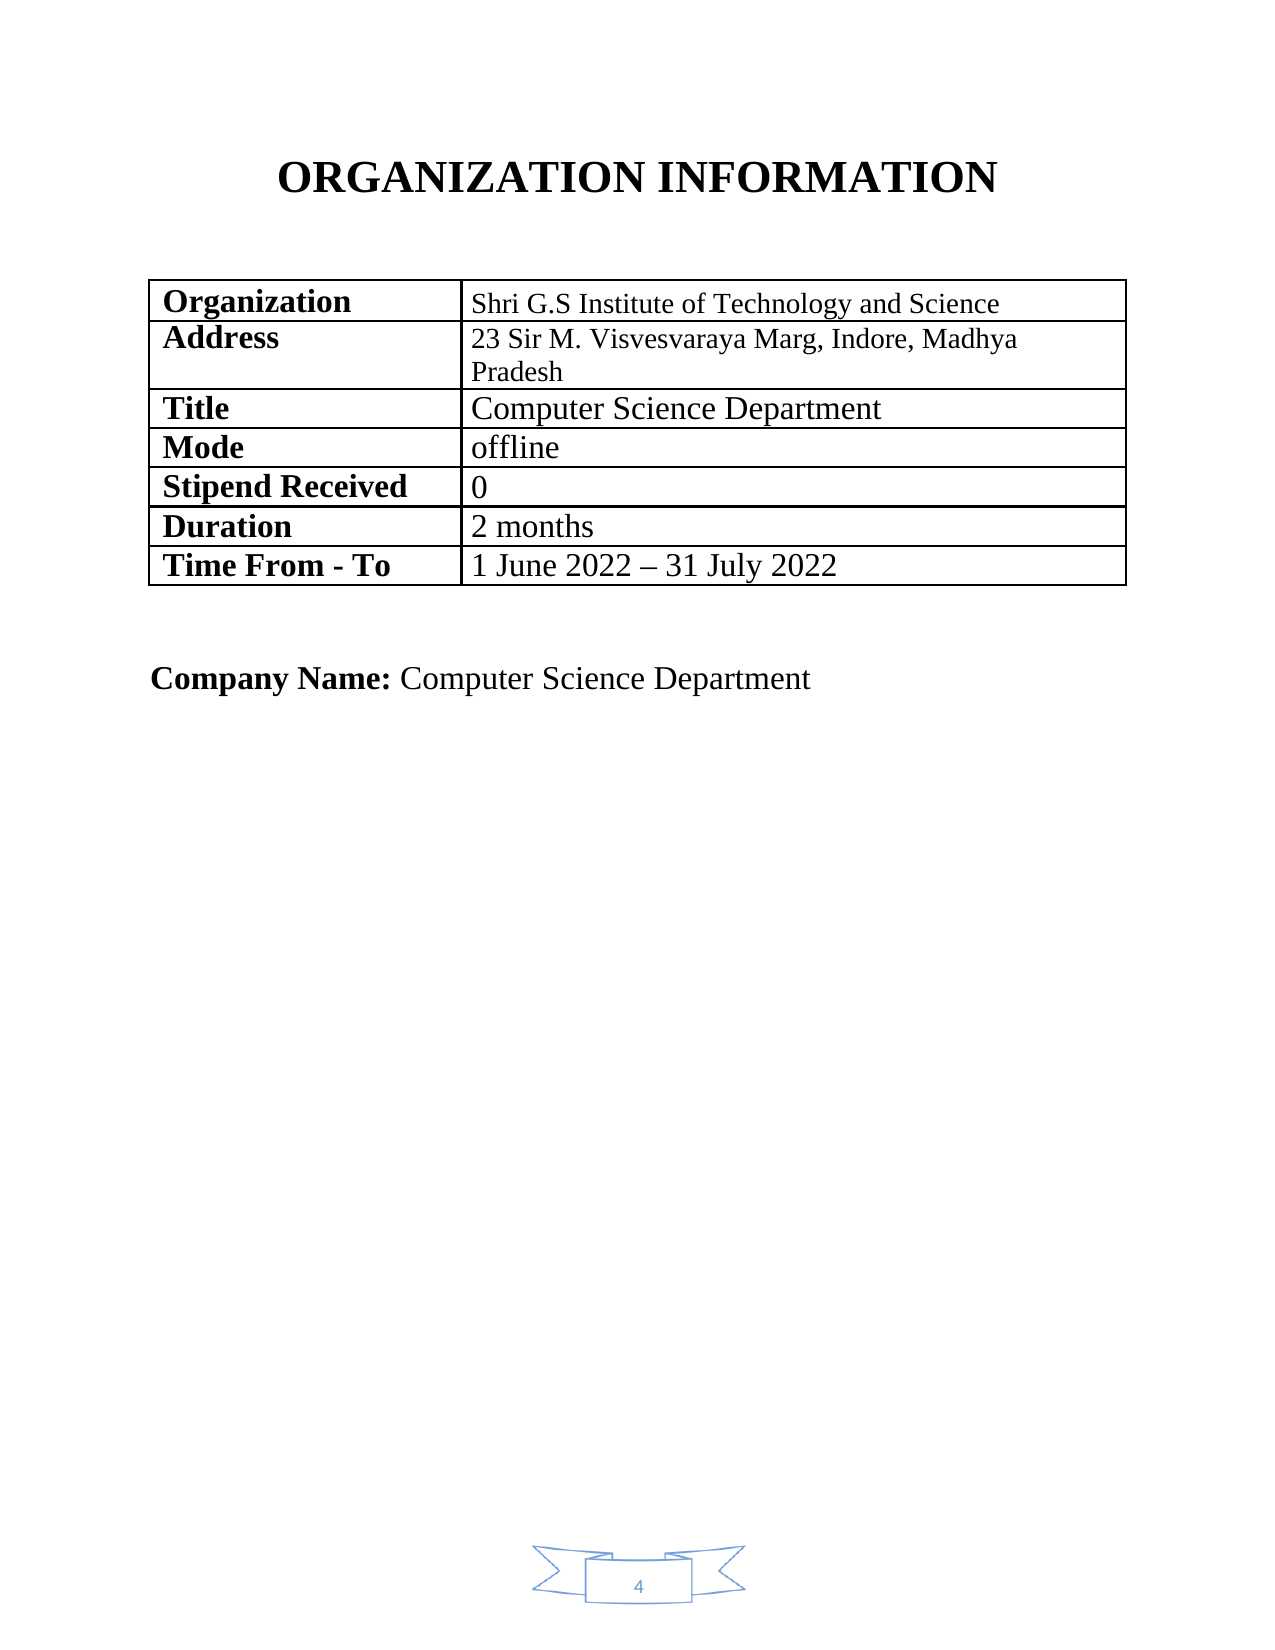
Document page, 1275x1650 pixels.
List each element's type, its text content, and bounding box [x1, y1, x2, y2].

table_cell [150, 355, 460, 388]
table_cell 1 June 2022 – 31 July 2022 [463, 547, 1125, 584]
table_cell 23 Sir M. Visvesvaraya Marg, Indore, Madhya [463, 322, 1125, 355]
table_cell Stipend Received [150, 468, 460, 505]
table_cell 0 [463, 468, 1125, 505]
table_header Organization [150, 281, 460, 320]
table_cell Duration [150, 508, 460, 545]
table_header Shri G.S Institute of Technology and Science [463, 281, 1125, 320]
picture [529, 1543, 747, 1574]
table_cell Address [150, 322, 460, 355]
text 4 [150, 1574, 1127, 1598]
table_cell offline [463, 429, 1125, 466]
table_cell Mode [150, 429, 460, 466]
table_cell Time From - To [150, 547, 460, 584]
table_cell Title [150, 390, 460, 427]
text Company Name: Computer Science Department [150, 658, 1125, 697]
picture [529, 1598, 747, 1607]
table_cell 2 months [463, 508, 1125, 545]
table_cell Computer Science Department [463, 390, 1125, 427]
text ORGANIZATION INFORMATION [150, 149, 1125, 202]
table_cell Pradesh [463, 355, 1125, 388]
